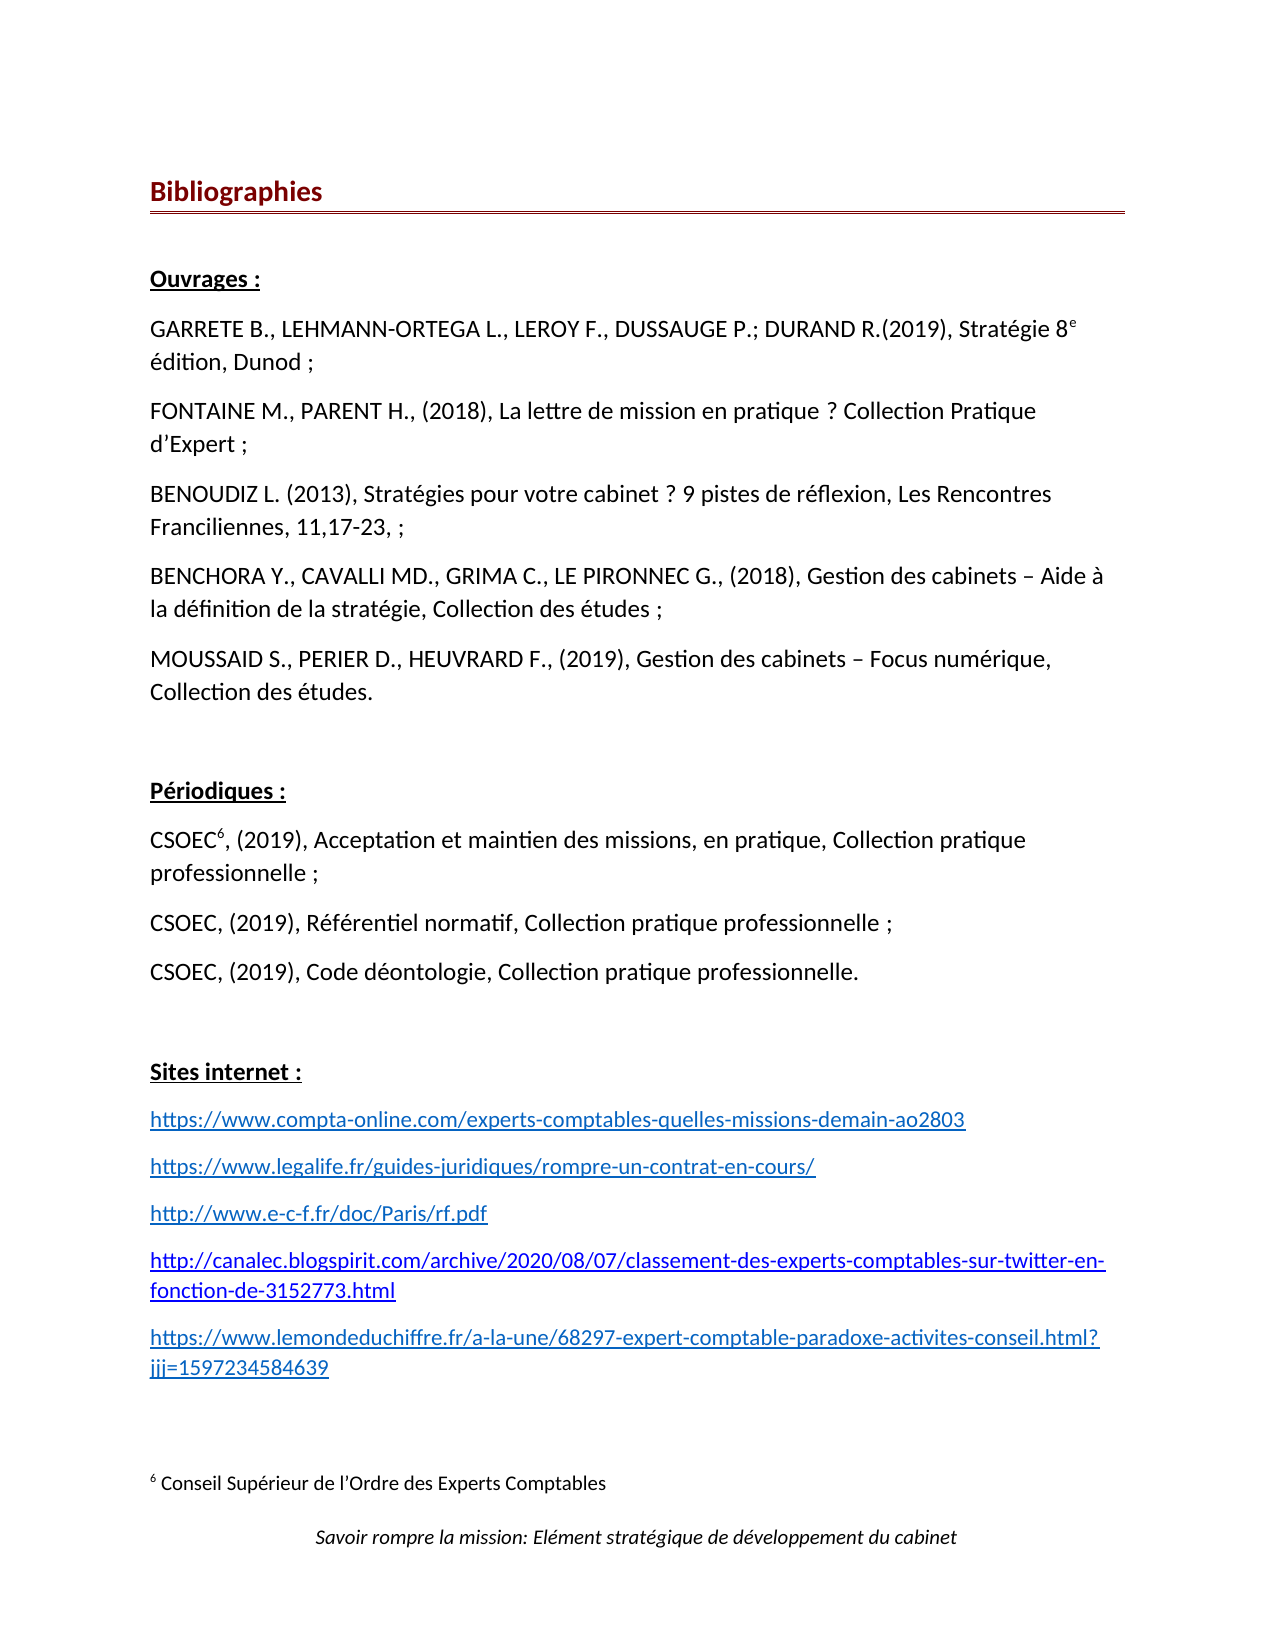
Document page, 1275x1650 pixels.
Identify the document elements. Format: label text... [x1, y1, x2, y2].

text Périodiques : [150, 770, 1125, 805]
text CSOEC, (2019), Acceptation et maintien des missions, en pratique, Collection pratique professionnelle ; [150, 819, 1125, 888]
text http://canalec.blogspirit.com/archive/2020/08/07/classement-des-experts-comptables-sur-twitter-en-fonction-de-3152773.html [150, 1241, 1125, 1304]
text https://www.legalife.fr/guides-juridiques/rompre-un-contrat-en-cours/ [150, 1147, 1125, 1180]
text FONTAINE M., PARENT H., (2018), La lettre de mission en pratique ? Collection Pratique d’Expert ; [150, 390, 1125, 459]
text Ouvrages : [150, 258, 1125, 294]
text https://www.lemondeduchiffre.fr/a-la-une/68297-expert-comptable-paradoxe-activites-conseil.html?jjj=1597234584639 [150, 1318, 1125, 1381]
text GARRETE B., LEHMANN-ORTEGA L., LEROY F., DUSSAUGE P.; DURAND R.(2019), Stratégie 8e édition, Dunod ; [150, 308, 1125, 376]
text BENCHORA Y., CAVALLI MD., GRIMA C., LE PIRONNEC G., (2018), Gestion des cabinets – Aide à la définition de la stratégie, Collection des études ; [150, 555, 1125, 624]
subtitle Bibliographies [150, 173, 1125, 208]
text CSOEC, (2019), Code déontologie, Collection pratique professionnelle. [150, 951, 1125, 987]
text https://www.compta-online.com/experts-comptables-quelles-missions-demain-ao2803 [150, 1100, 1125, 1133]
text CSOEC, (2019), Référentiel normatif, Collection pratique professionnelle ; [150, 902, 1125, 937]
text http://www.e-c-f.fr/doc/Paris/rf.pdf [150, 1194, 1125, 1227]
text BENOUDIZ L. (2013), Stratégies pour votre cabinet ? 9 pistes de réflexion, Les Rencontres Franciliennes, 11,17-23, ; [150, 473, 1125, 541]
text MOUSSAID S., PERIER D., HEUVRARD F., (2019), Gestion des cabinets – Focus numérique, Collection des études. [150, 638, 1125, 706]
text Sites internet : [150, 1051, 1125, 1086]
